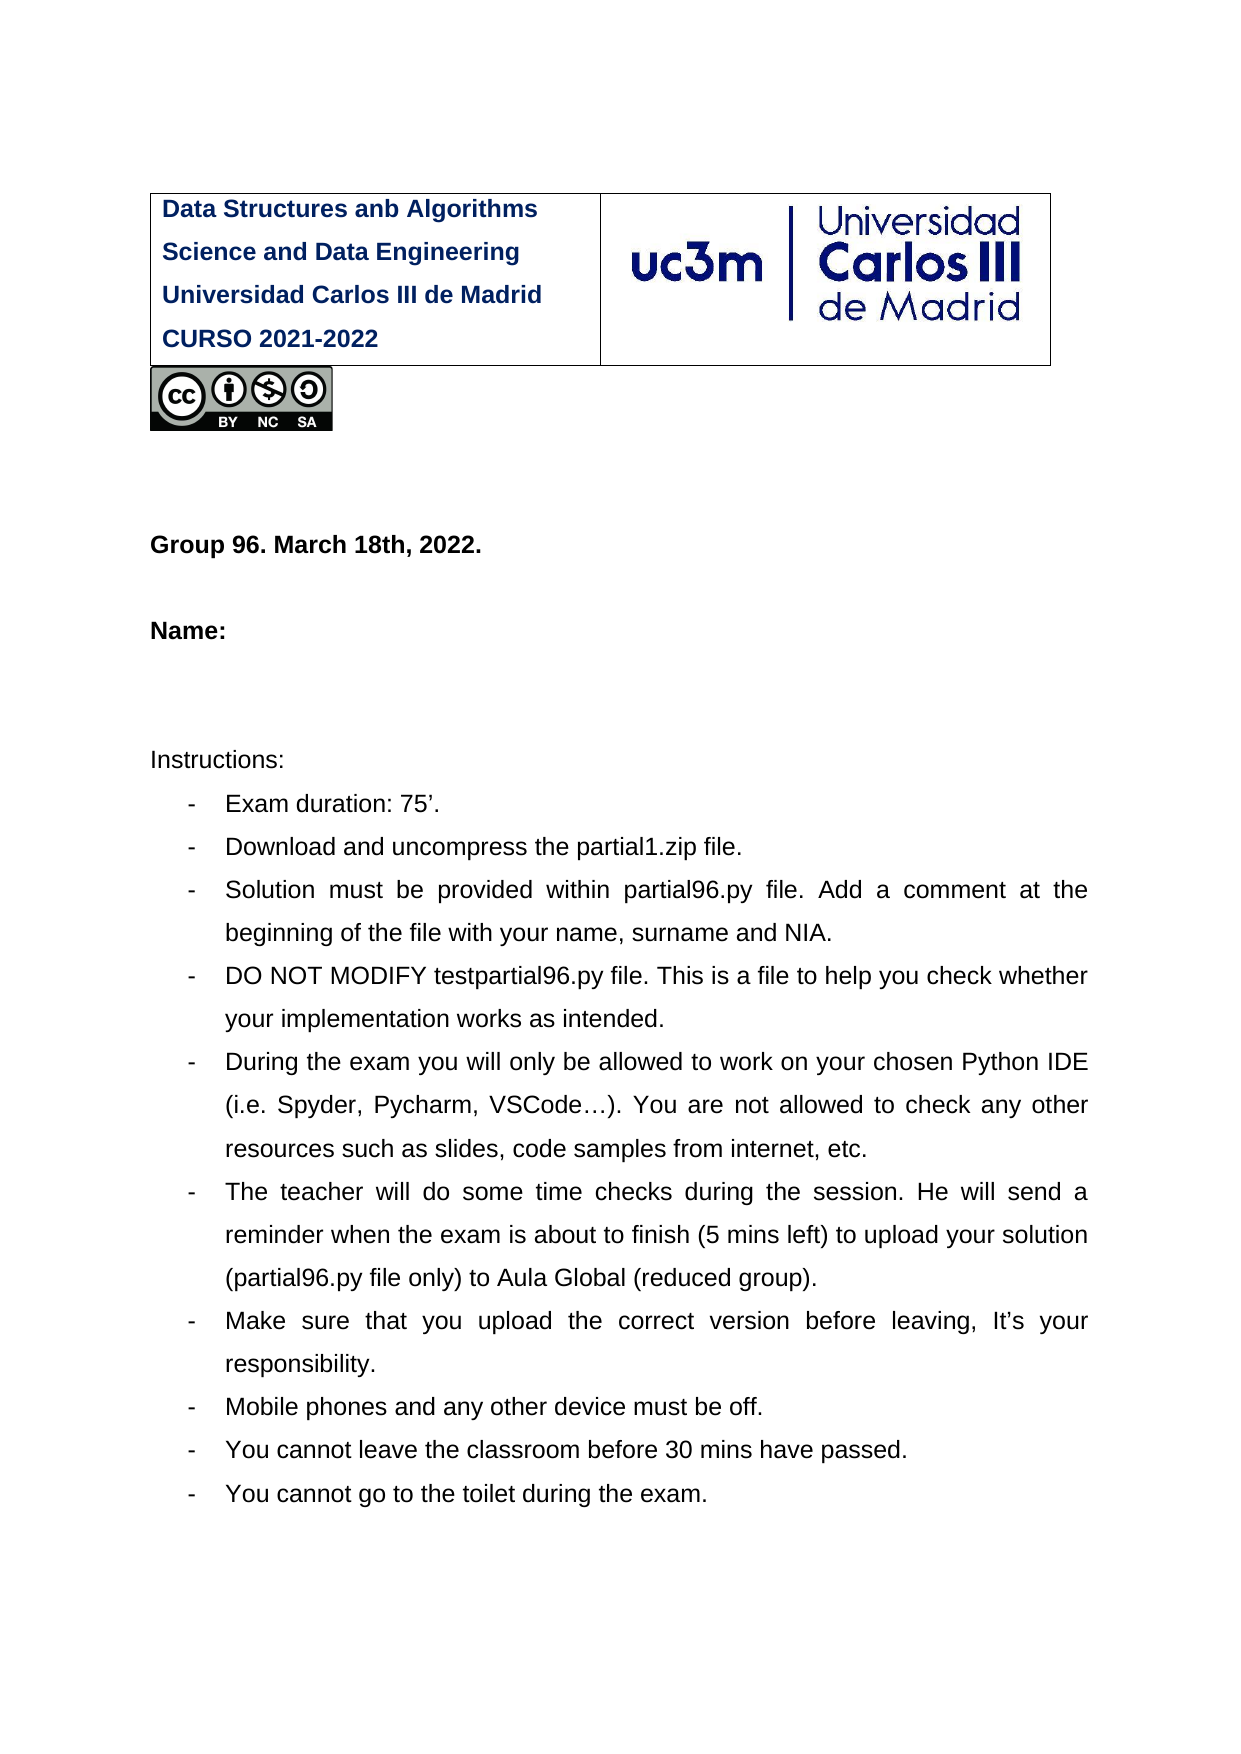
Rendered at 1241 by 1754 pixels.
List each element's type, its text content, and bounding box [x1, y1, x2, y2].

list Mobile phones and any other device must be off. [187, 1392, 1090, 1421]
list Exam duration: 75’. [187, 788, 1090, 817]
list You cannot go to the toilet during the exam. [187, 1478, 1090, 1507]
picture [150, 366, 333, 431]
list Download and uncompress the partial1.zip file. [187, 832, 1090, 860]
list DO NOT MODIFY testpartial96.py file. This is a file to help you check whether your implementation works as intended. [187, 961, 1090, 1033]
list During the exam you will only be allowed to work on your chosen Python IDE (i.e. Spyder, Pycharm, VSCode…). You are not allowed to check any other resources such as slides, code samples from internet, etc. [187, 1047, 1090, 1162]
list Make sure that you upload the correct version before leaving, It’s your responsibility. [187, 1306, 1090, 1378]
table_header Data Structures anb Algorithms Science and Data Engineering Universidad Carlos III de Madrid CURSO 2021-2022 [151, 194, 600, 365]
text Name: [150, 616, 1090, 645]
list Solution must be provided within partial96.py file. Add a comment at the beginning of the file with your name, surname and NIA. [187, 875, 1090, 947]
text Group 96. March 18th, 2022. [150, 530, 1090, 558]
list The teacher will do some time checks during the session. He will send a reminder when the exam is about to finish (5 mins left) to upload your solution (partial96.py file only) to Aula Global (reduced group). [187, 1177, 1090, 1292]
text Instructions: [150, 745, 1090, 774]
table_header [601, 194, 1050, 365]
picture [611, 194, 1040, 332]
list You cannot leave the classroom before 30 mins have passed. [187, 1435, 1090, 1464]
